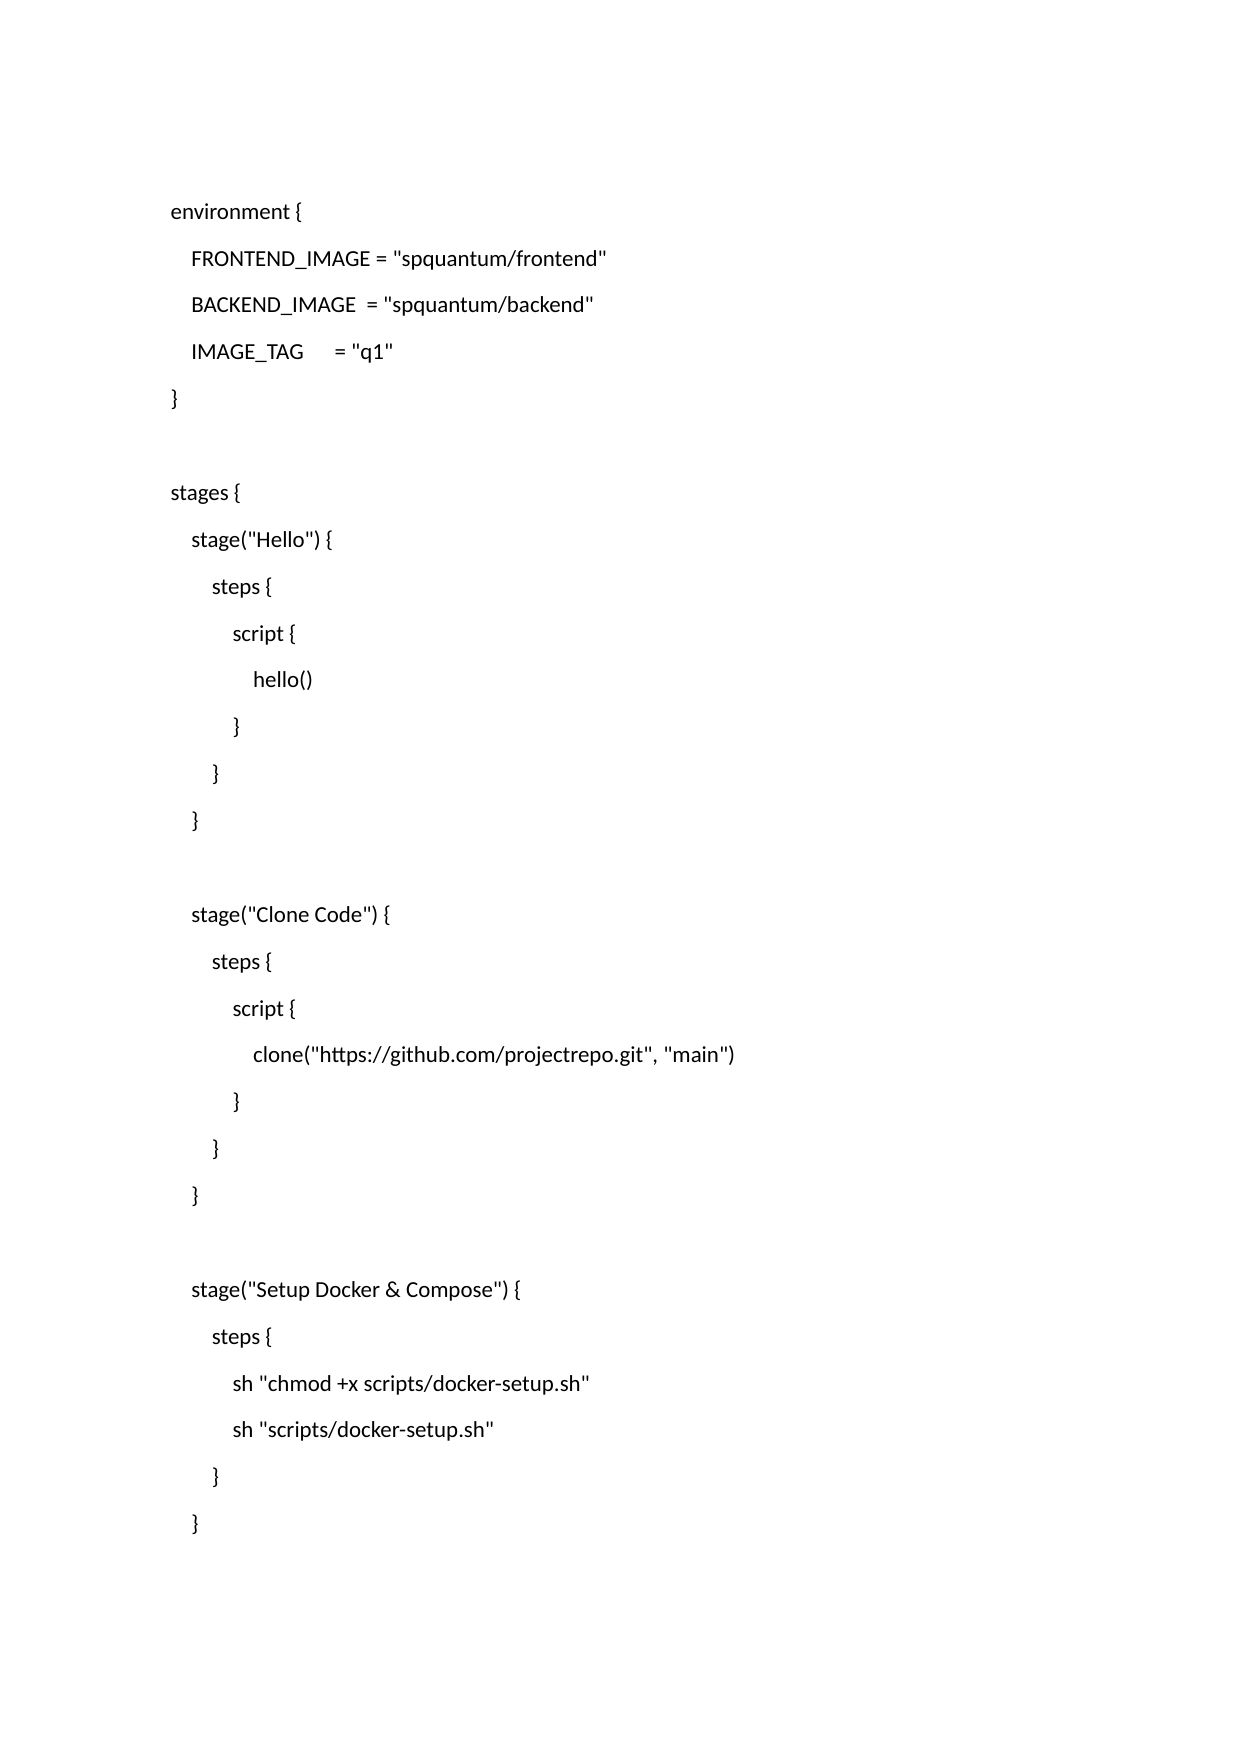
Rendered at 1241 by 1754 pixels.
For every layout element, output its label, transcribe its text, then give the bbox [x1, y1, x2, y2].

text } [150, 806, 1090, 834]
text steps { [150, 947, 1090, 975]
text stage("Hello") { [150, 525, 1090, 553]
text } [150, 1462, 1090, 1491]
text } [150, 759, 1090, 787]
text steps { [150, 572, 1090, 600]
text FRONTEND_IMAGE = "spquantum/frontend" [150, 244, 1090, 272]
text } [150, 1087, 1090, 1116]
text steps { [150, 1322, 1090, 1350]
text sh "chmod +x scripts/docker-setup.sh" [150, 1369, 1090, 1397]
text stages { [150, 478, 1090, 506]
text IMAGE_TAG = "q1" [150, 337, 1090, 366]
text } [150, 1181, 1090, 1209]
text } [150, 712, 1090, 741]
text environment { [150, 197, 1090, 225]
text } [150, 1509, 1090, 1537]
text script { [150, 994, 1090, 1022]
text } [150, 384, 1090, 412]
text stage("Clone Code") { [150, 900, 1090, 928]
text clone("https://github.com/projectrepo.git", "main") [150, 1041, 1090, 1069]
text script { [150, 619, 1090, 647]
text hello() [150, 666, 1090, 694]
text BACKEND_IMAGE = "spquantum/backend" [150, 291, 1090, 319]
text sh "scripts/docker-setup.sh" [150, 1416, 1090, 1444]
text } [150, 1134, 1090, 1162]
text stage("Setup Docker & Compose") { [150, 1275, 1090, 1303]
